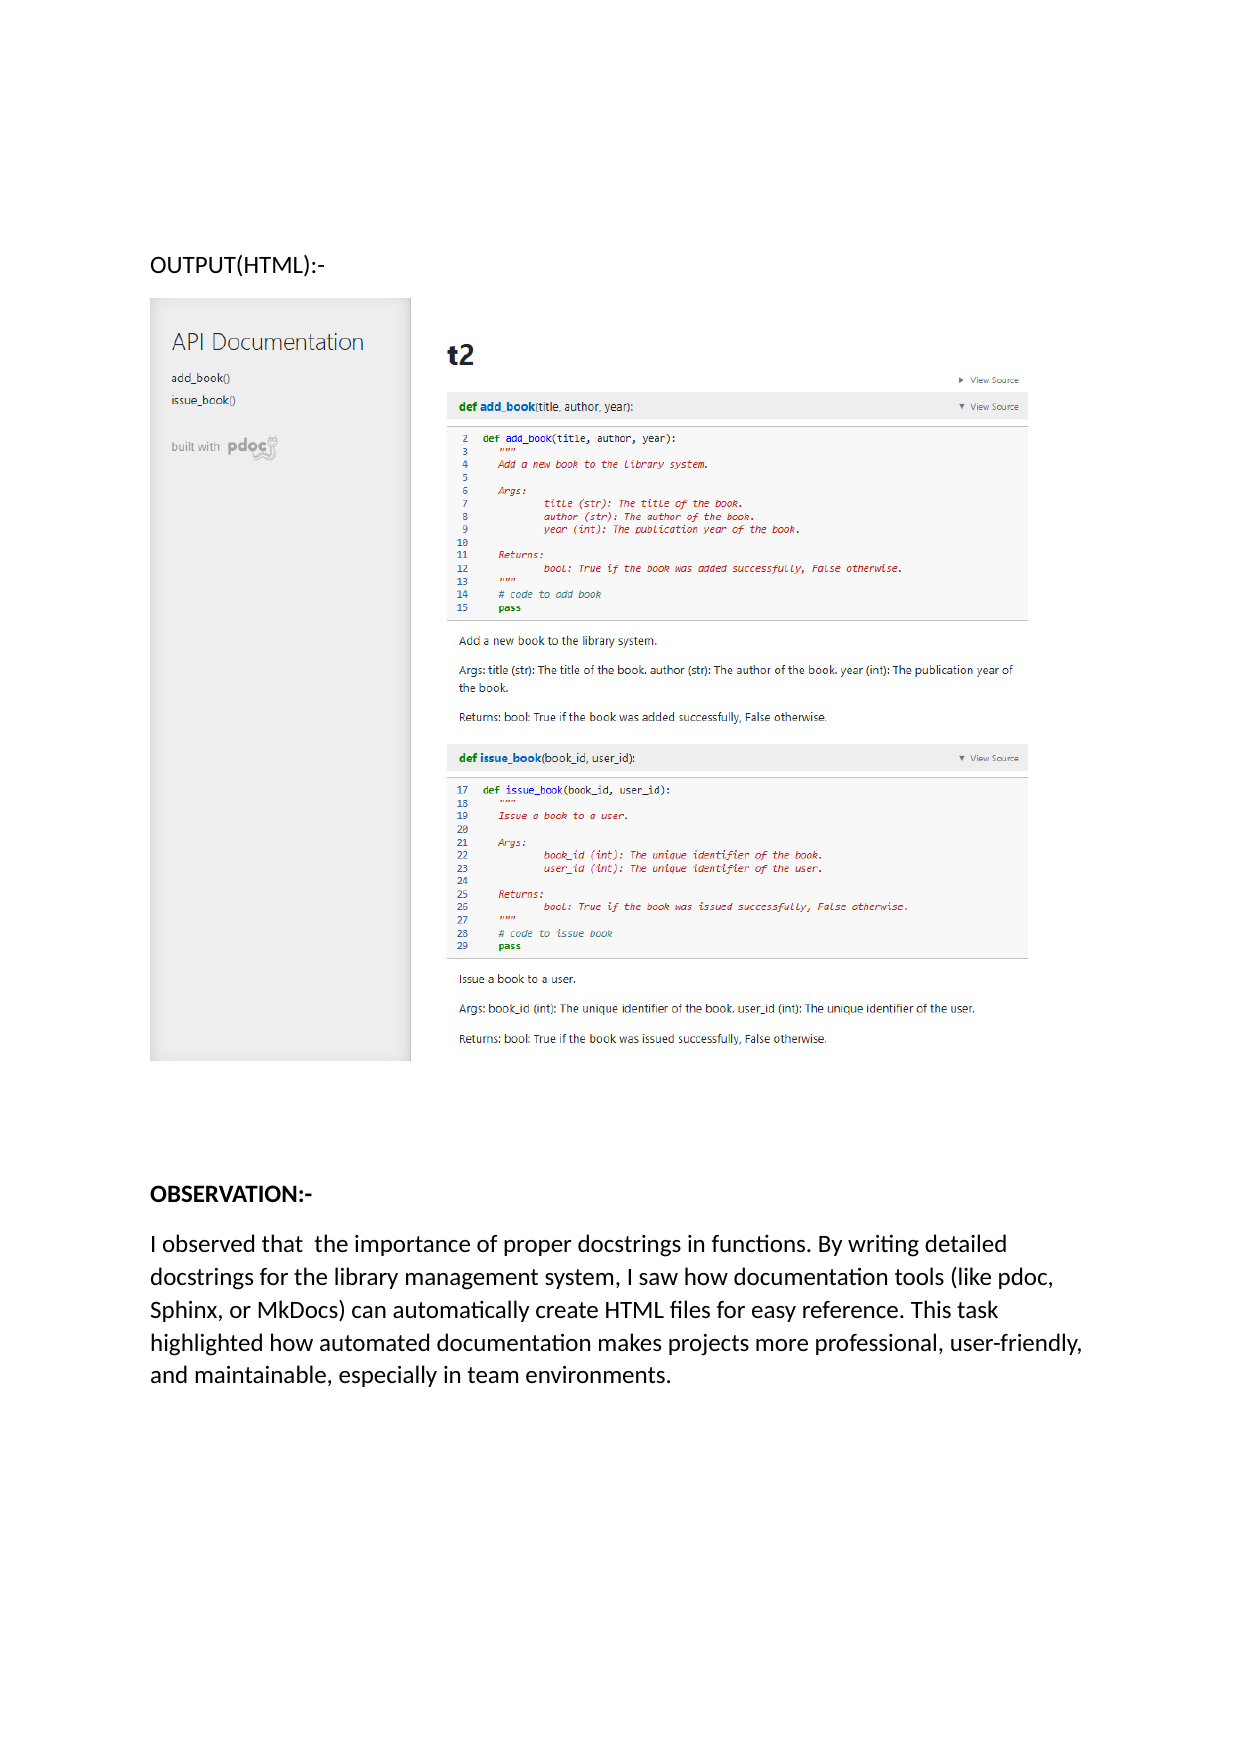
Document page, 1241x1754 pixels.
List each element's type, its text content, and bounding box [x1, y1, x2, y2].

text OBSERVATION:- [150, 1178, 1090, 1209]
text I observed that the importance of proper docstrings in functions. By writing detailed docstrings for the library management system, I saw how documentation tools (like pdoc, Sphinx, or MkDocs) can automatically create HTML files for easy reference. This task highlighted how automated documentation makes projects more professional, user-friendly, and maintainable, especially in team environments. [150, 1228, 1090, 1390]
text OUTPUT(HTML):- [150, 249, 1090, 280]
picture [150, 298, 1091, 1061]
